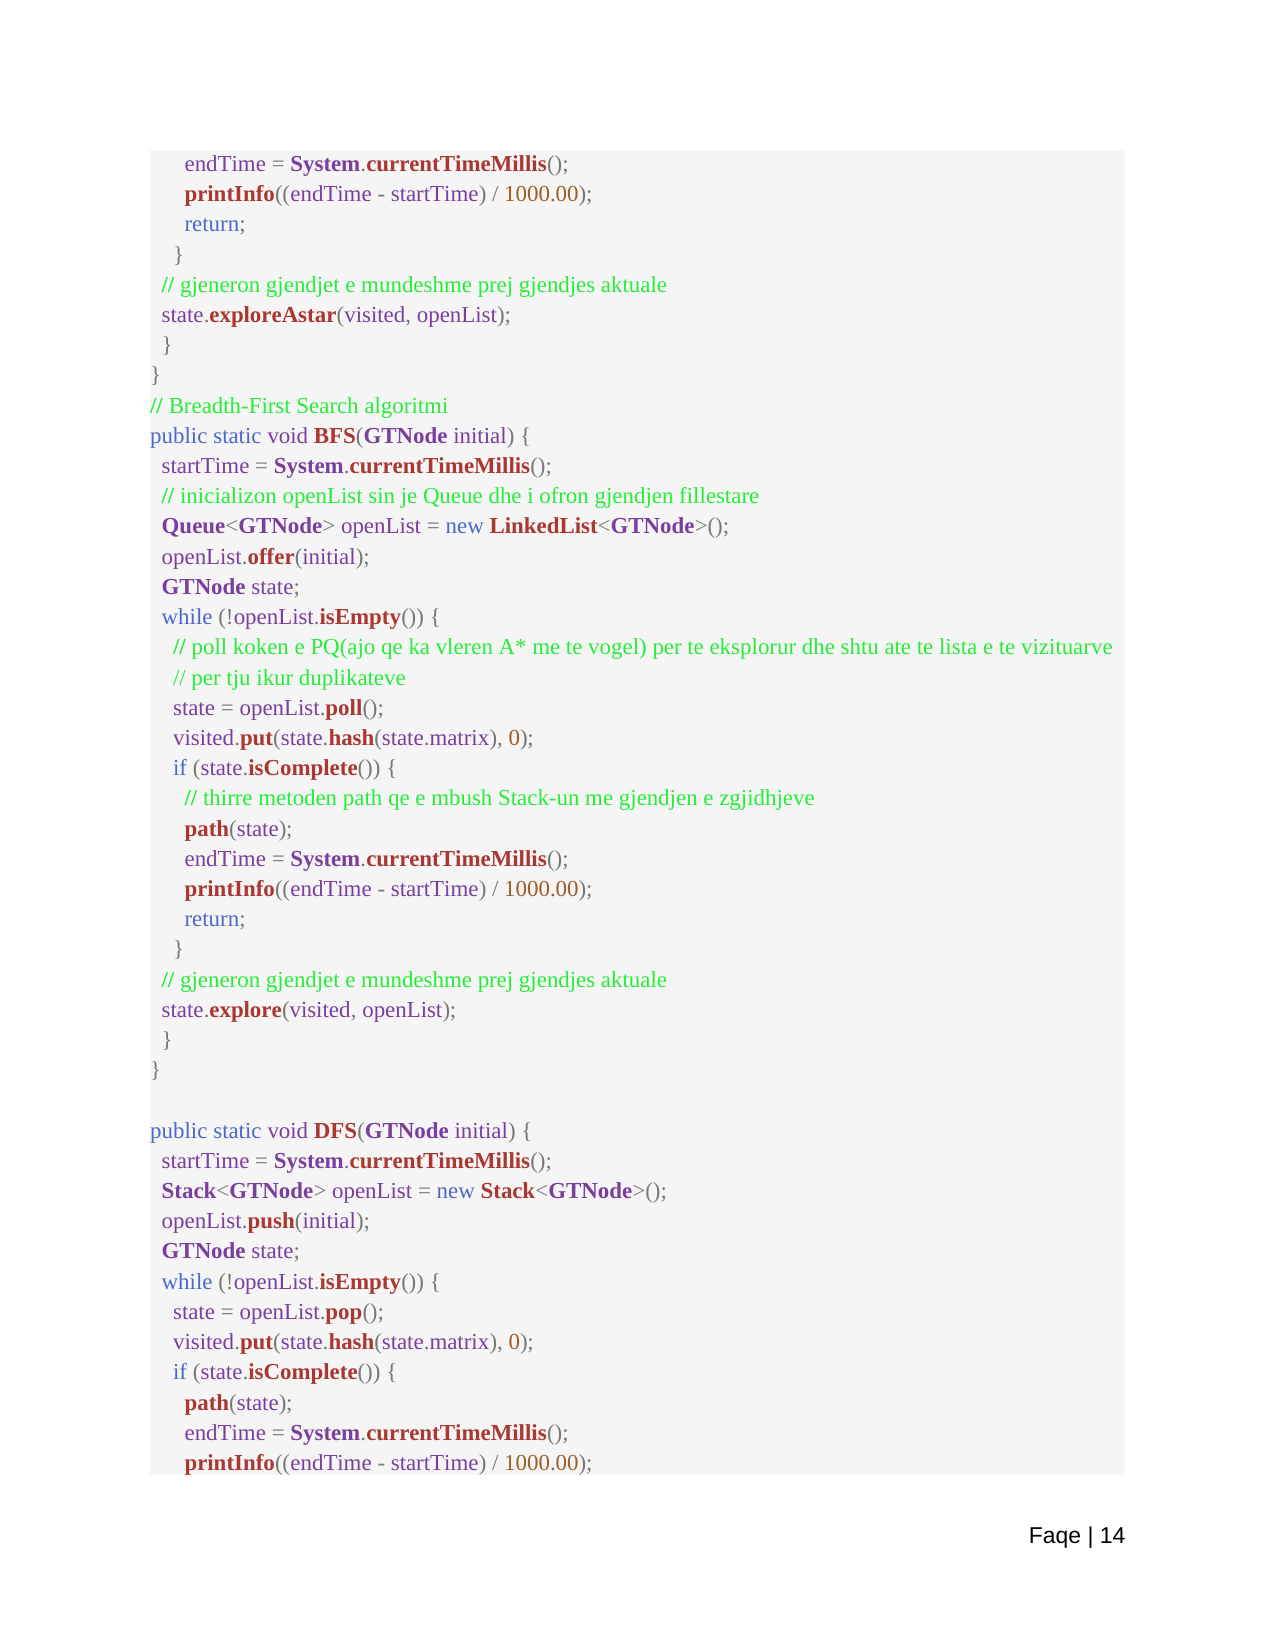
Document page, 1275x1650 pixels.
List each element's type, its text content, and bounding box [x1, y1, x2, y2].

text path(state); [150, 814, 1125, 841]
text GTNode state; [150, 1237, 1125, 1264]
text endTime = System.currentTimeMillis(); [150, 1419, 1125, 1445]
text if (state.isComplete()) { [150, 1358, 1125, 1385]
text } [150, 935, 1125, 962]
text path(state); [150, 1388, 1125, 1415]
text printInfo((endTime - startTime) / 1000.00); [150, 1449, 1125, 1475]
text visited.put(state.hash(state.matrix), 0); [150, 724, 1125, 750]
text // poll koken e PQ(ajo qe ka vleren A* me te vogel) per te eksplorur dhe shtu ate te lista e te vizituarve [150, 633, 1125, 660]
text // per tju ikur duplikateve [150, 663, 1125, 690]
text // thirre metoden path qe e mbush Stack-un me gjendjen e zgjidhjeve [150, 784, 1125, 811]
text if (state.isComplete()) { [150, 754, 1125, 781]
text while (!openList.isEmpty()) { [150, 1268, 1125, 1294]
text // gjeneron gjendjet e mundeshme prej gjendjes aktuale [150, 966, 1125, 992]
text return; [150, 905, 1125, 932]
text GTNode state; [150, 573, 1125, 599]
text endTime = System.currentTimeMillis(); [150, 845, 1125, 871]
text openList.offer(initial); [150, 543, 1125, 569]
text printInfo((endTime - startTime) / 1000.00); [150, 180, 1125, 207]
text Stack<GTNode> openList = new Stack<GTNode>(); [150, 1177, 1125, 1203]
text openList.push(initial); [150, 1207, 1125, 1234]
text state.explore(visited, openList); [150, 996, 1125, 1022]
text public static void BFS(GTNode initial) { [150, 422, 1125, 448]
text printInfo((endTime - startTime) / 1000.00); [150, 875, 1125, 901]
text state.exploreAstar(visited, openList); [150, 301, 1125, 327]
text } [150, 1026, 1125, 1052]
text // Breadth-First Search algoritmi [150, 392, 1125, 418]
text state = openList.pop(); [150, 1298, 1125, 1324]
text // gjeneron gjendjet e mundeshme prej gjendjes aktuale [150, 271, 1125, 297]
text state = openList.poll(); [150, 694, 1125, 720]
text while (!openList.isEmpty()) { [150, 603, 1125, 629]
text visited.put(state.hash(state.matrix), 0); [150, 1328, 1125, 1354]
text } [150, 1056, 1125, 1083]
text Queue<GTNode> openList = new LinkedList<GTNode>(); [150, 512, 1125, 539]
text startTime = System.currentTimeMillis(); [150, 452, 1125, 478]
text } [150, 361, 1125, 388]
text return; [150, 210, 1125, 237]
text // inicializon openList sin je Queue dhe i ofron gjendjen fillestare [150, 482, 1125, 509]
text startTime = System.currentTimeMillis(); [150, 1147, 1125, 1173]
text endTime = System.currentTimeMillis(); [150, 150, 1125, 176]
text } [150, 331, 1125, 358]
text } [150, 241, 1125, 267]
text public static void DFS(GTNode initial) { [150, 1117, 1125, 1143]
